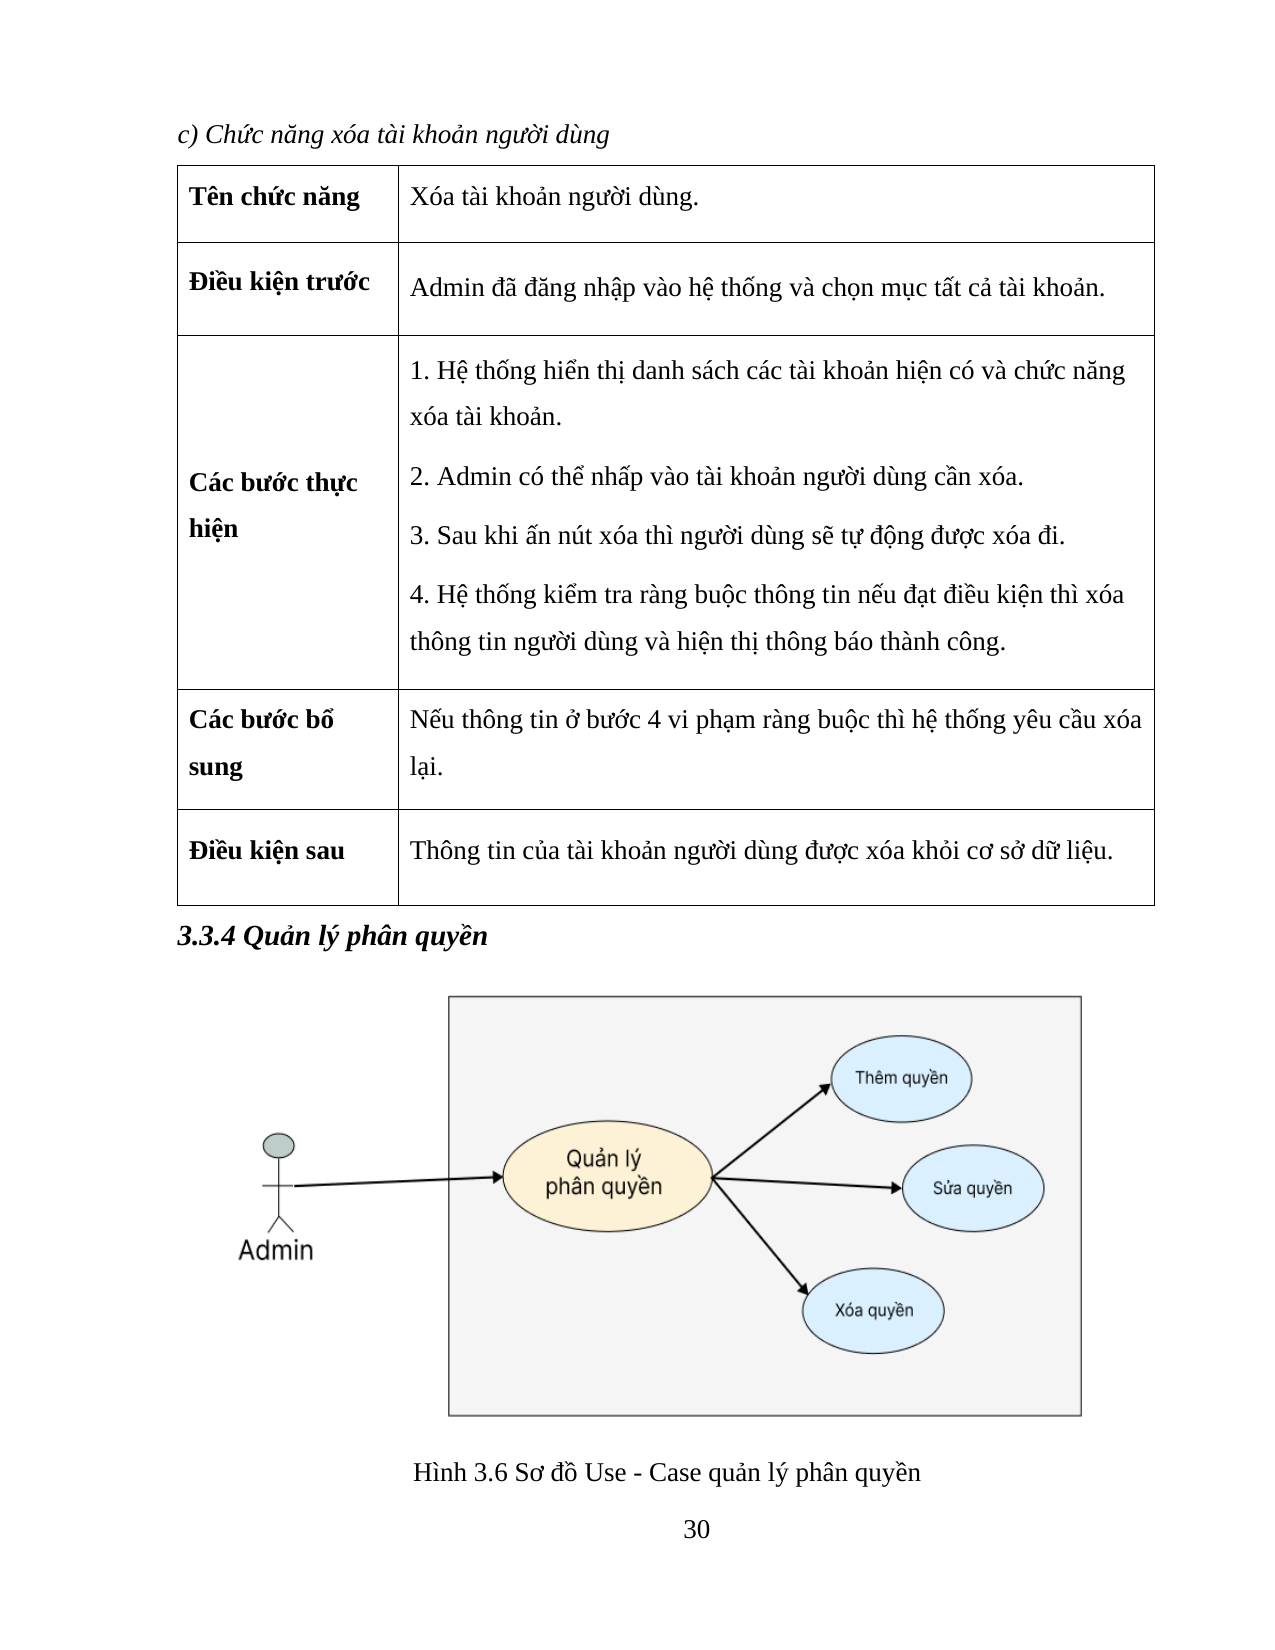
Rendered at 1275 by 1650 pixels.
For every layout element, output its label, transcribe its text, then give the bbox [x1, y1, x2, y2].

table_cell Admin đã đăng nhập vào hệ thống và chọn mục tất cả tài khoản. [399, 243, 1154, 334]
text c) Chức năng xóa tài khoản người dùng [177, 118, 1157, 149]
table_cell 1. Hệ thống hiển thị danh sách các tài khoản hiện có và chức năng xóa tài khoản. 2. Admin có thể nhấp vào tài khoản người dùng cần xóa. 3. Sau khi ấn nút xóa thì người dùng sẽ tự động được xóa đi. 4. Hệ thống kiểm tra ràng buộc thông tin nếu đạt điều kiện thì xóa thông tin người dùng và hiện thị thông báo thành công. [399, 336, 1154, 689]
subtitle 3.3.4 Quản lý phân quyền [177, 918, 1157, 952]
table_cell Các bước thực hiện [178, 336, 398, 689]
table_cell Điều kiện trước [178, 243, 398, 334]
picture [231, 981, 1103, 1428]
text Hình 3.6 Sơ đồ Use - Case quản lý phân quyền [177, 1456, 1157, 1487]
table_cell Điều kiện sau [178, 810, 398, 905]
table_cell Nếu thông tin ở bước 4 vi phạm ràng buộc thì hệ thống yêu cầu xóa lại. [399, 690, 1154, 809]
table_header Tên chức năng [178, 166, 398, 242]
table_header Xóa tài khoản người dùng. [399, 166, 1154, 242]
table_cell Các bước bổ sung [178, 690, 398, 809]
table_cell Thông tin của tài khoản người dùng được xóa khỏi cơ sở dữ liệu. [399, 810, 1154, 905]
